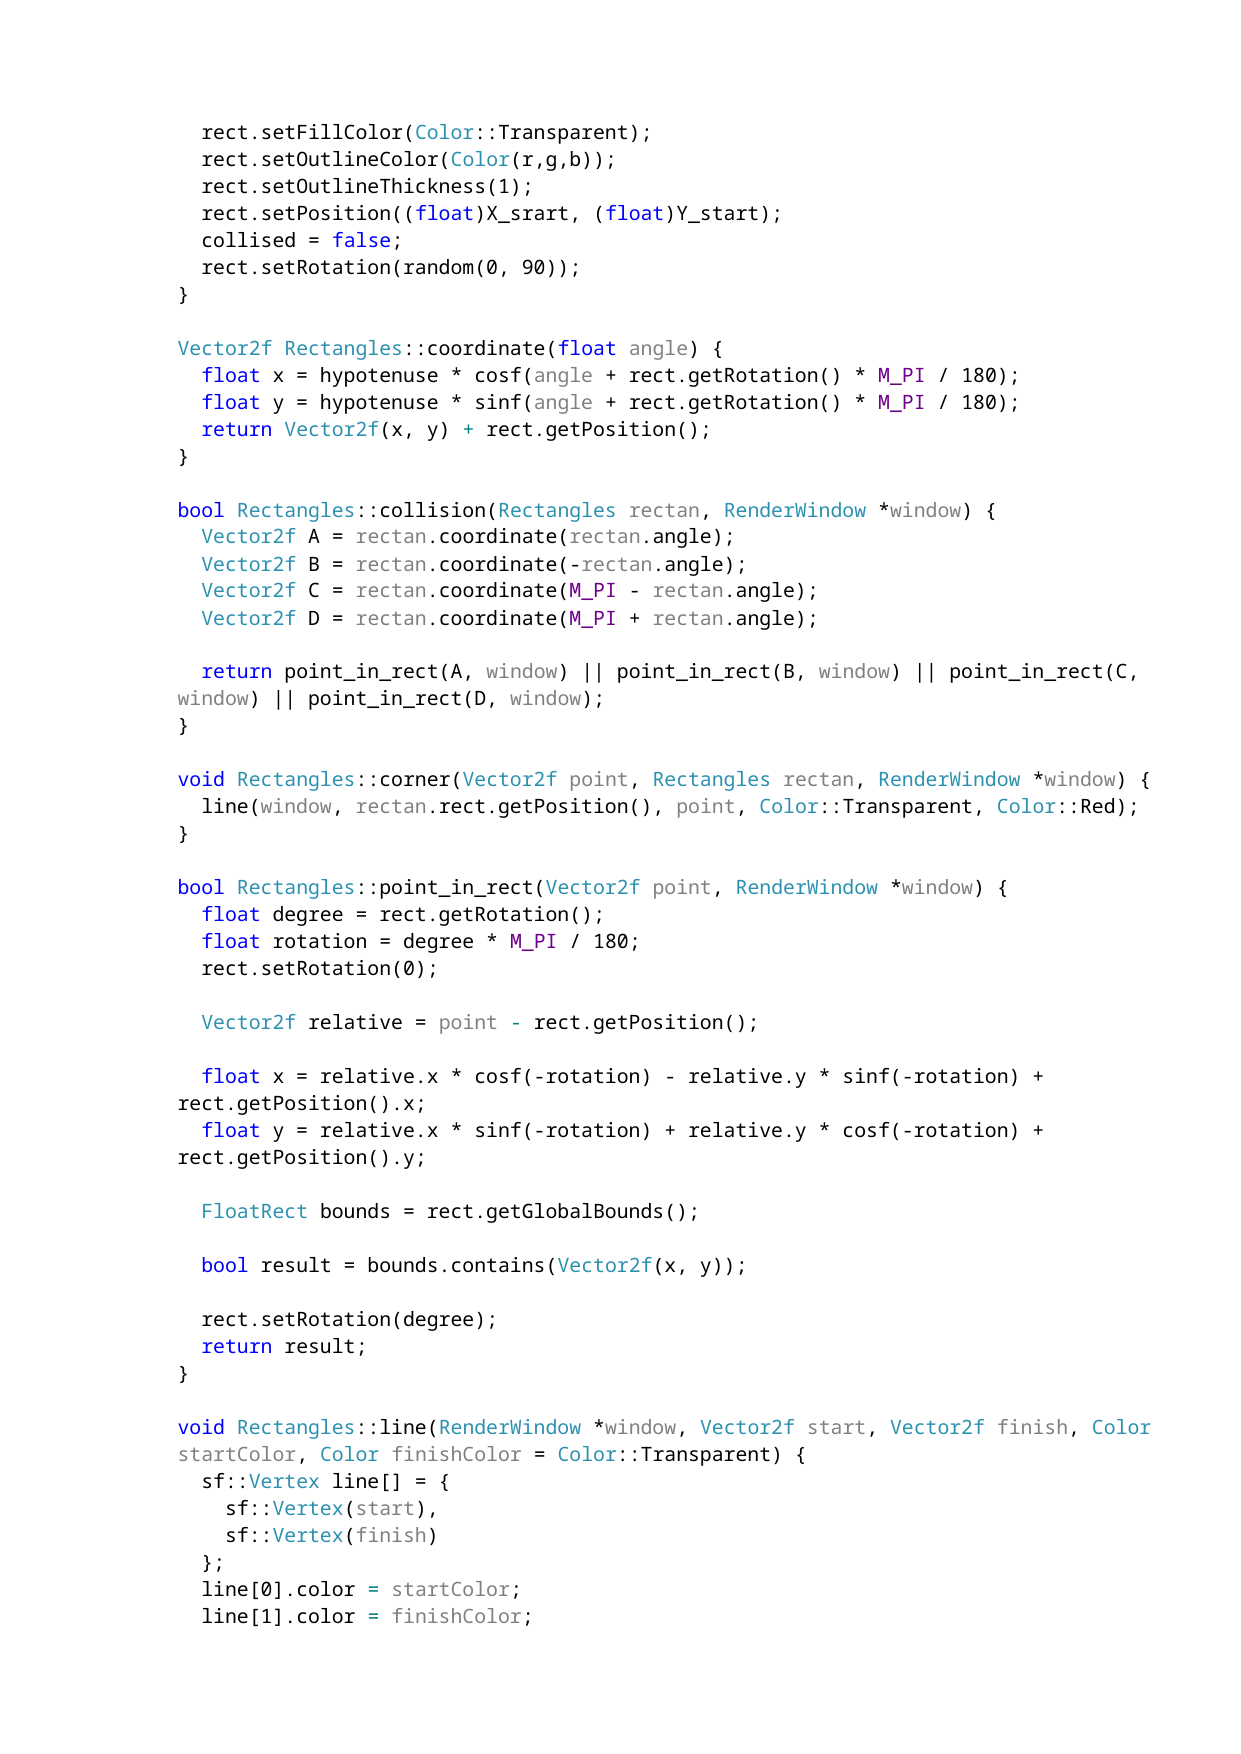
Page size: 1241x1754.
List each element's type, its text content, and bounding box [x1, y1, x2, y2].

text void Rectangles::corner(Vector2f point, Rectangles rectan, RenderWindow *window) { [177, 766, 1152, 793]
text Vector2f Rectangles::coordinate(float angle) { [177, 334, 1152, 361]
text float y = relative.x * sinf(-rotation) + relative.y * cosf(-rotation) + rect.getPosition().y; [177, 1116, 1152, 1170]
text sf::Vertex(start), [177, 1494, 1152, 1521]
text line[0].color = startColor; [177, 1575, 1152, 1602]
text float rotation = degree * M_PI / 180; [177, 927, 1152, 954]
text }; [177, 1548, 1152, 1575]
text FloatRect bounds = rect.getGlobalBounds(); [177, 1197, 1152, 1224]
text Vector2f D = rectan.coordinate(M_PI + rectan.angle); [177, 604, 1152, 631]
text Vector2f B = rectan.coordinate(-rectan.angle); [177, 550, 1152, 577]
text sf::Vertex(finish) [177, 1521, 1152, 1548]
text rect.setRotation(0); [177, 954, 1152, 981]
text rect.setFillColor(Color::Transparent); [177, 118, 1152, 145]
text bool Rectangles::point_in_rect(Vector2f point, RenderWindow *window) { [177, 873, 1152, 901]
text float degree = rect.getRotation(); [177, 901, 1152, 927]
text float y = hypotenuse * sinf(angle + rect.getRotation() * M_PI / 180); [177, 388, 1152, 415]
text line[1].color = finishColor; [177, 1602, 1152, 1629]
text Vector2f relative = point - rect.getPosition(); [177, 1008, 1152, 1035]
text } [177, 712, 1152, 739]
text collised = false; [177, 226, 1152, 253]
text bool result = bounds.contains(Vector2f(x, y)); [177, 1251, 1152, 1278]
text Vector2f A = rectan.coordinate(rectan.angle); [177, 523, 1152, 550]
text rect.setOutlineColor(Color(r,g,b)); [177, 145, 1152, 172]
text rect.setRotation(random(0, 90)); [177, 253, 1152, 280]
text Vector2f C = rectan.coordinate(M_PI - rectan.angle); [177, 577, 1152, 604]
text rect.setRotation(degree); [177, 1305, 1152, 1332]
text rect.setOutlineThickness(1); [177, 172, 1152, 199]
text } [177, 819, 1152, 847]
text rect.setPosition((float)X_srart, (float)Y_start); [177, 199, 1152, 226]
text sf::Vertex line[] = { [177, 1467, 1152, 1494]
text line(window, rectan.rect.getPosition(), point, Color::Transparent, Color::Red); [177, 793, 1152, 819]
text return Vector2f(x, y) + rect.getPosition(); [177, 415, 1152, 442]
text return result; [177, 1332, 1152, 1359]
text return point_in_rect(A, window) || point_in_rect(B, window) || point_in_rect(C, window) || point_in_rect(D, window); [177, 658, 1152, 712]
text bool Rectangles::collision(Rectangles rectan, RenderWindow *window) { [177, 496, 1152, 523]
text } [177, 280, 1152, 307]
text float x = hypotenuse * cosf(angle + rect.getRotation() * M_PI / 180); [177, 361, 1152, 388]
text } [177, 442, 1152, 469]
text float x = relative.x * cosf(-rotation) - relative.y * sinf(-rotation) + rect.getPosition().x; [177, 1062, 1152, 1116]
text void Rectangles::line(RenderWindow *window, Vector2f start, Vector2f finish, Color startColor, Color finishColor = Color::Transparent) { [177, 1413, 1152, 1467]
text } [177, 1359, 1152, 1386]
